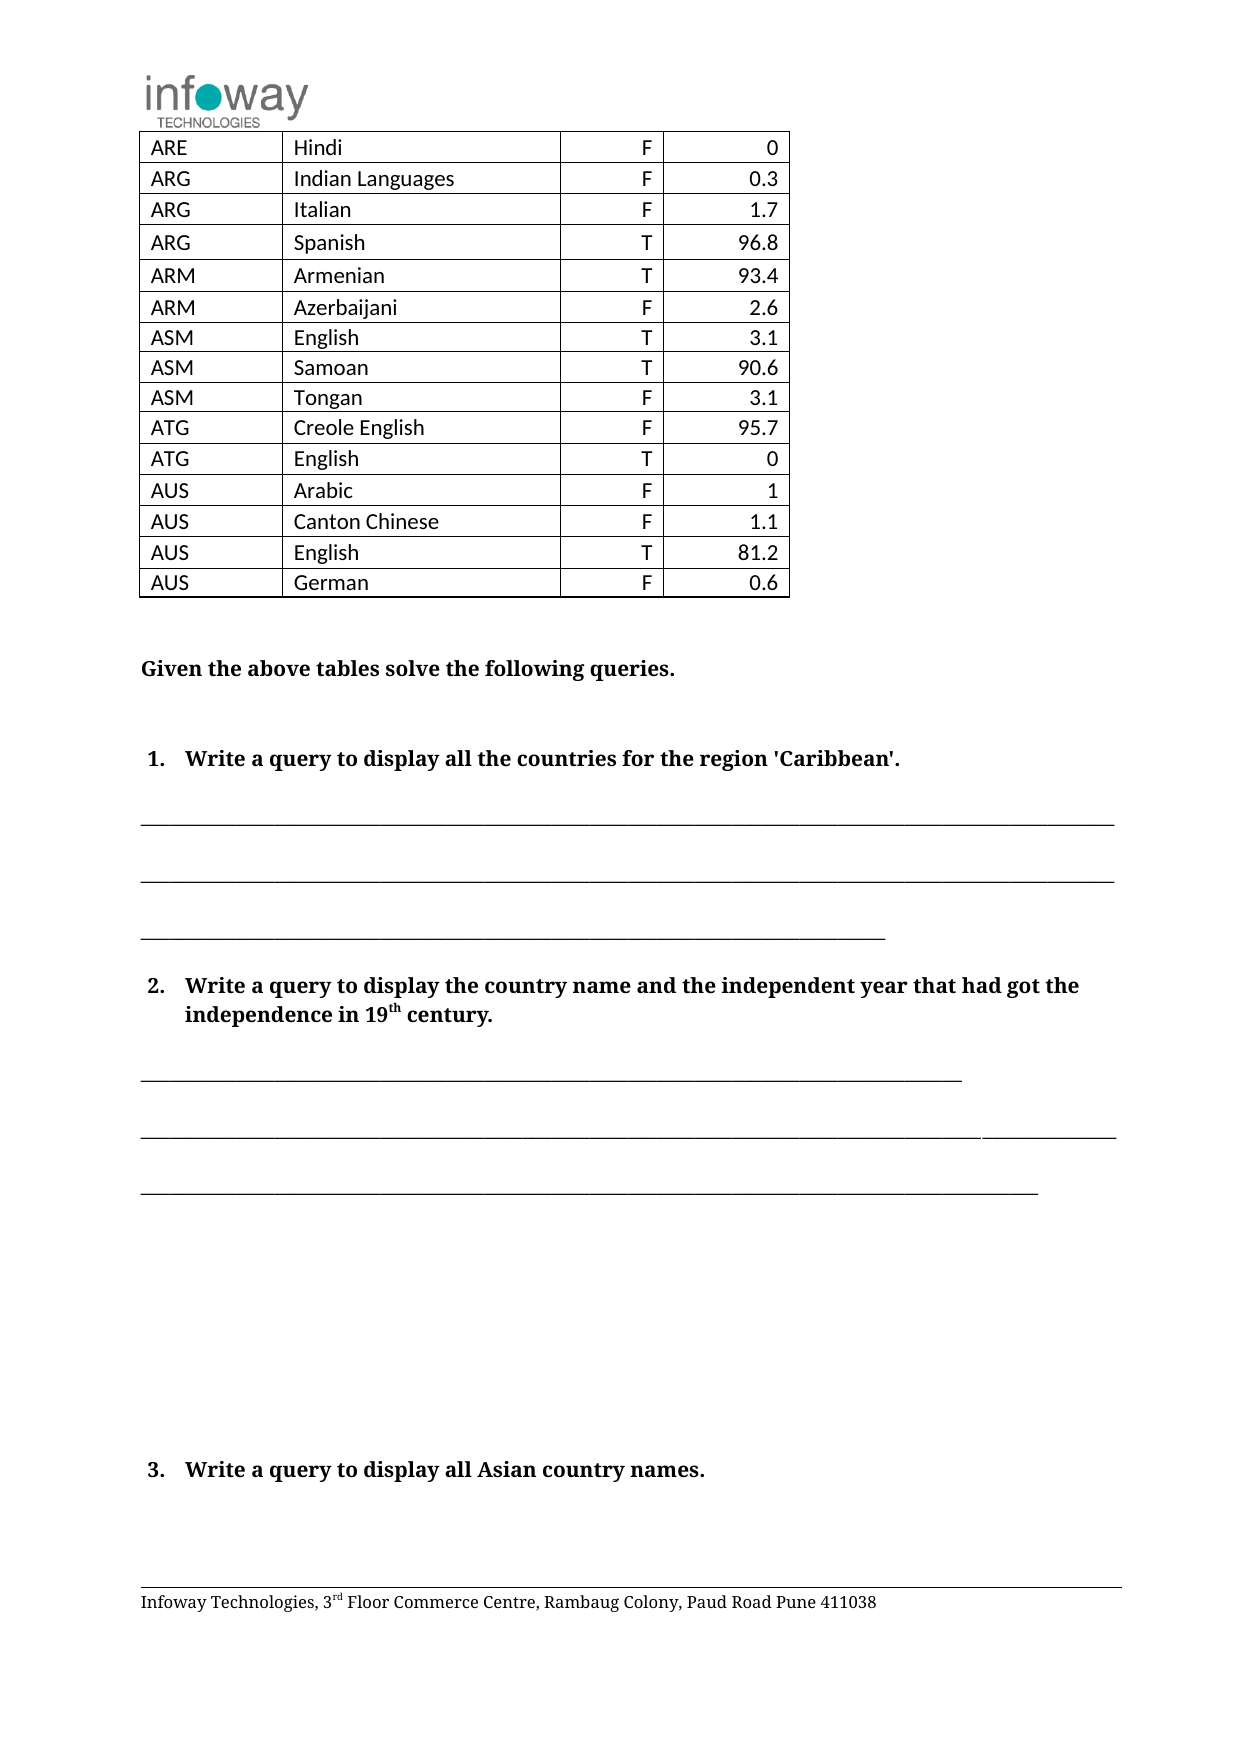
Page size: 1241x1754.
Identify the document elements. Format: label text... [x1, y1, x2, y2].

table_cell 3.1 [664, 323, 789, 351]
table_cell 0.3 [664, 163, 789, 193]
table_cell AUS [140, 506, 282, 536]
table_cell 3.1 [664, 383, 789, 411]
text __________________________________________________________________________________________________________________________________________________________________________________________________________________________________________________________________________________________ [141, 801, 1122, 943]
table_cell AUS [140, 569, 282, 596]
table_cell German [283, 569, 560, 596]
table_cell ASM [140, 383, 282, 411]
table_cell T [561, 225, 663, 259]
table_cell T [561, 260, 663, 291]
table_cell F [561, 506, 663, 536]
table_cell F [561, 194, 663, 224]
table_cell 1.7 [664, 194, 789, 224]
table_cell English [283, 444, 560, 474]
table_cell ARM [140, 260, 282, 291]
table_cell English [283, 323, 560, 351]
table_cell 0 [664, 132, 789, 162]
table_cell Azerbaijani [283, 292, 560, 322]
table_cell AUS [140, 475, 282, 505]
table_cell 2.6 [664, 292, 789, 322]
table_cell T [561, 444, 663, 474]
table_cell Armenian [283, 260, 560, 291]
table_cell 96.8 [664, 225, 789, 259]
table_cell F [561, 163, 663, 193]
table_cell F [561, 412, 663, 442]
table_cell Indian Languages [283, 163, 560, 193]
table_cell Samoan [283, 352, 560, 382]
table_cell T [561, 537, 663, 567]
table_cell ARG [140, 194, 282, 224]
table_cell 81.2 [664, 537, 789, 567]
table_cell English [283, 537, 560, 567]
table_cell 1 [664, 475, 789, 505]
table_cell ASM [140, 352, 282, 382]
table_cell 0 [664, 444, 789, 474]
table_cell Hindi [283, 132, 560, 162]
table_cell F [561, 383, 663, 411]
table_cell Spanish [283, 225, 560, 259]
table_cell T [561, 352, 663, 382]
table_cell F [561, 475, 663, 505]
table_cell F [561, 569, 663, 596]
text __________________________________________________________________________________________________________________________________________________________________________________________________________________________________________________________________________________________ [141, 1057, 1122, 1199]
table_cell F [561, 292, 663, 322]
table_cell 95.7 [664, 412, 789, 442]
table_cell Tongan [283, 383, 560, 411]
table_cell 0.6 [664, 569, 789, 596]
table_cell ASM [140, 323, 282, 351]
list Write a query to display all the countries for the region 'Caribbean'. [147, 744, 1122, 772]
table_cell ARE [140, 132, 282, 162]
table_cell ARM [140, 292, 282, 322]
table_cell ATG [140, 412, 282, 442]
table_cell Italian [283, 194, 560, 224]
table_cell T [561, 323, 663, 351]
table_cell 93.4 [664, 260, 789, 291]
table_cell Canton Chinese [283, 506, 560, 536]
text Given the above tables solve the following queries. [141, 654, 1122, 683]
table_cell 1.1 [664, 506, 789, 536]
picture [140, 73, 311, 131]
list Write a query to display all Asian country names. [147, 1455, 1122, 1483]
table_cell 90.6 [664, 352, 789, 382]
table_cell ATG [140, 444, 282, 474]
table_cell ARG [140, 163, 282, 193]
table_cell AUS [140, 537, 282, 567]
table_cell F [561, 132, 663, 162]
list Write a query to display the country name and the independent year that had got the independence in 19th century. [147, 972, 1122, 1028]
table_cell Arabic [283, 475, 560, 505]
table_cell Creole English [283, 412, 560, 442]
table_cell ARG [140, 225, 282, 259]
